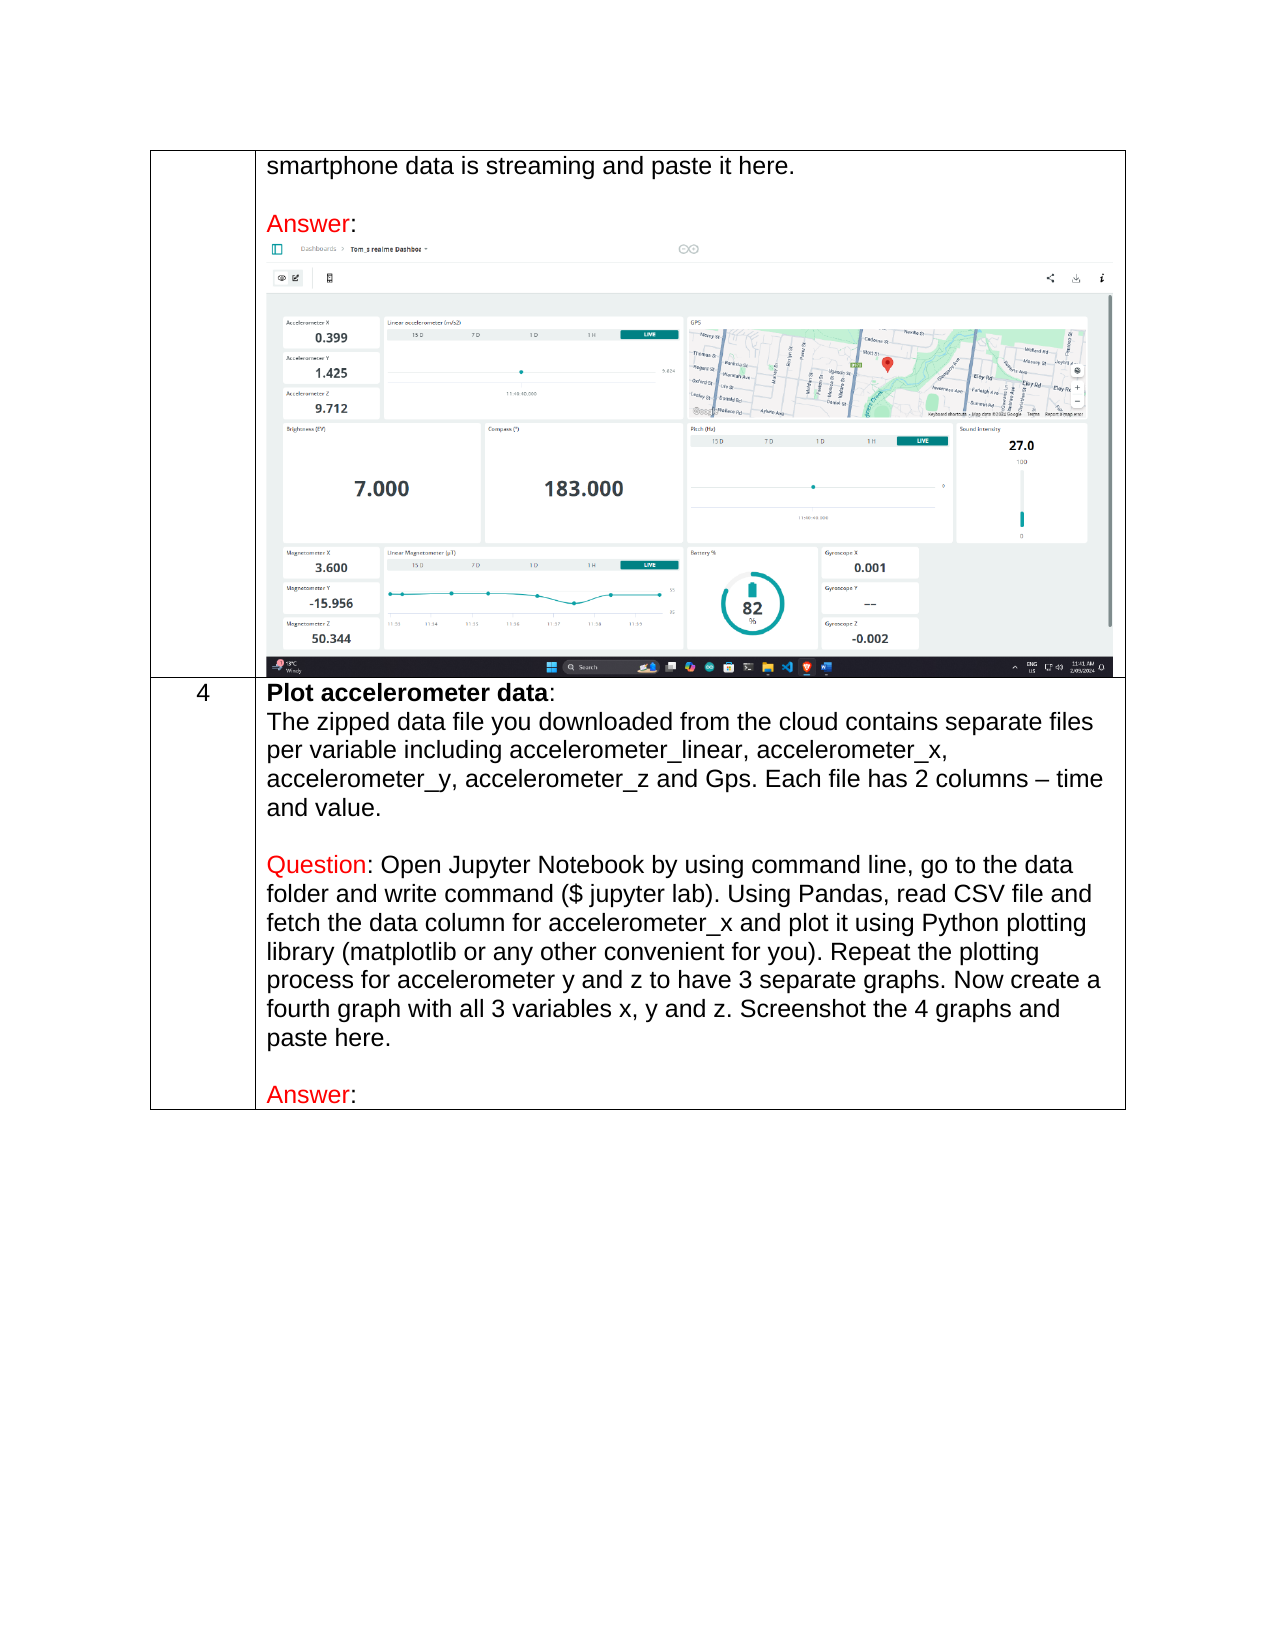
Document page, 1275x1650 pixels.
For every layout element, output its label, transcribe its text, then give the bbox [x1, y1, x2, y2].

table_cell 4 [151, 678, 255, 1109]
table_cell 3 [151, 151, 255, 677]
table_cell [256, 151, 1125, 677]
picture [266, 237, 1113, 677]
table_cell Plot accelerometer data: The zipped data file you downloaded from the cloud contains separate files per variable including accelerometer_linear, accelerometer_x, accelerometer_y, accelerometer_z and Gps. Each file has 2 columns – time and value. Question: Open Jupyter Notebook by using command line, go to the data folder and write command ($ jupyter lab). Using Pandas, read CSV file and fetch the data column for accelerometer_x and plot it using Python plotting library (matplotlib or any other convenient for you). Repeat the plotting process for accelerometer y and z to have 3 separate graphs. Now create a fourth graph with all 3 variables x, y and z. Screenshot the 4 graphs and paste here. Answer: [256, 678, 1125, 1109]
